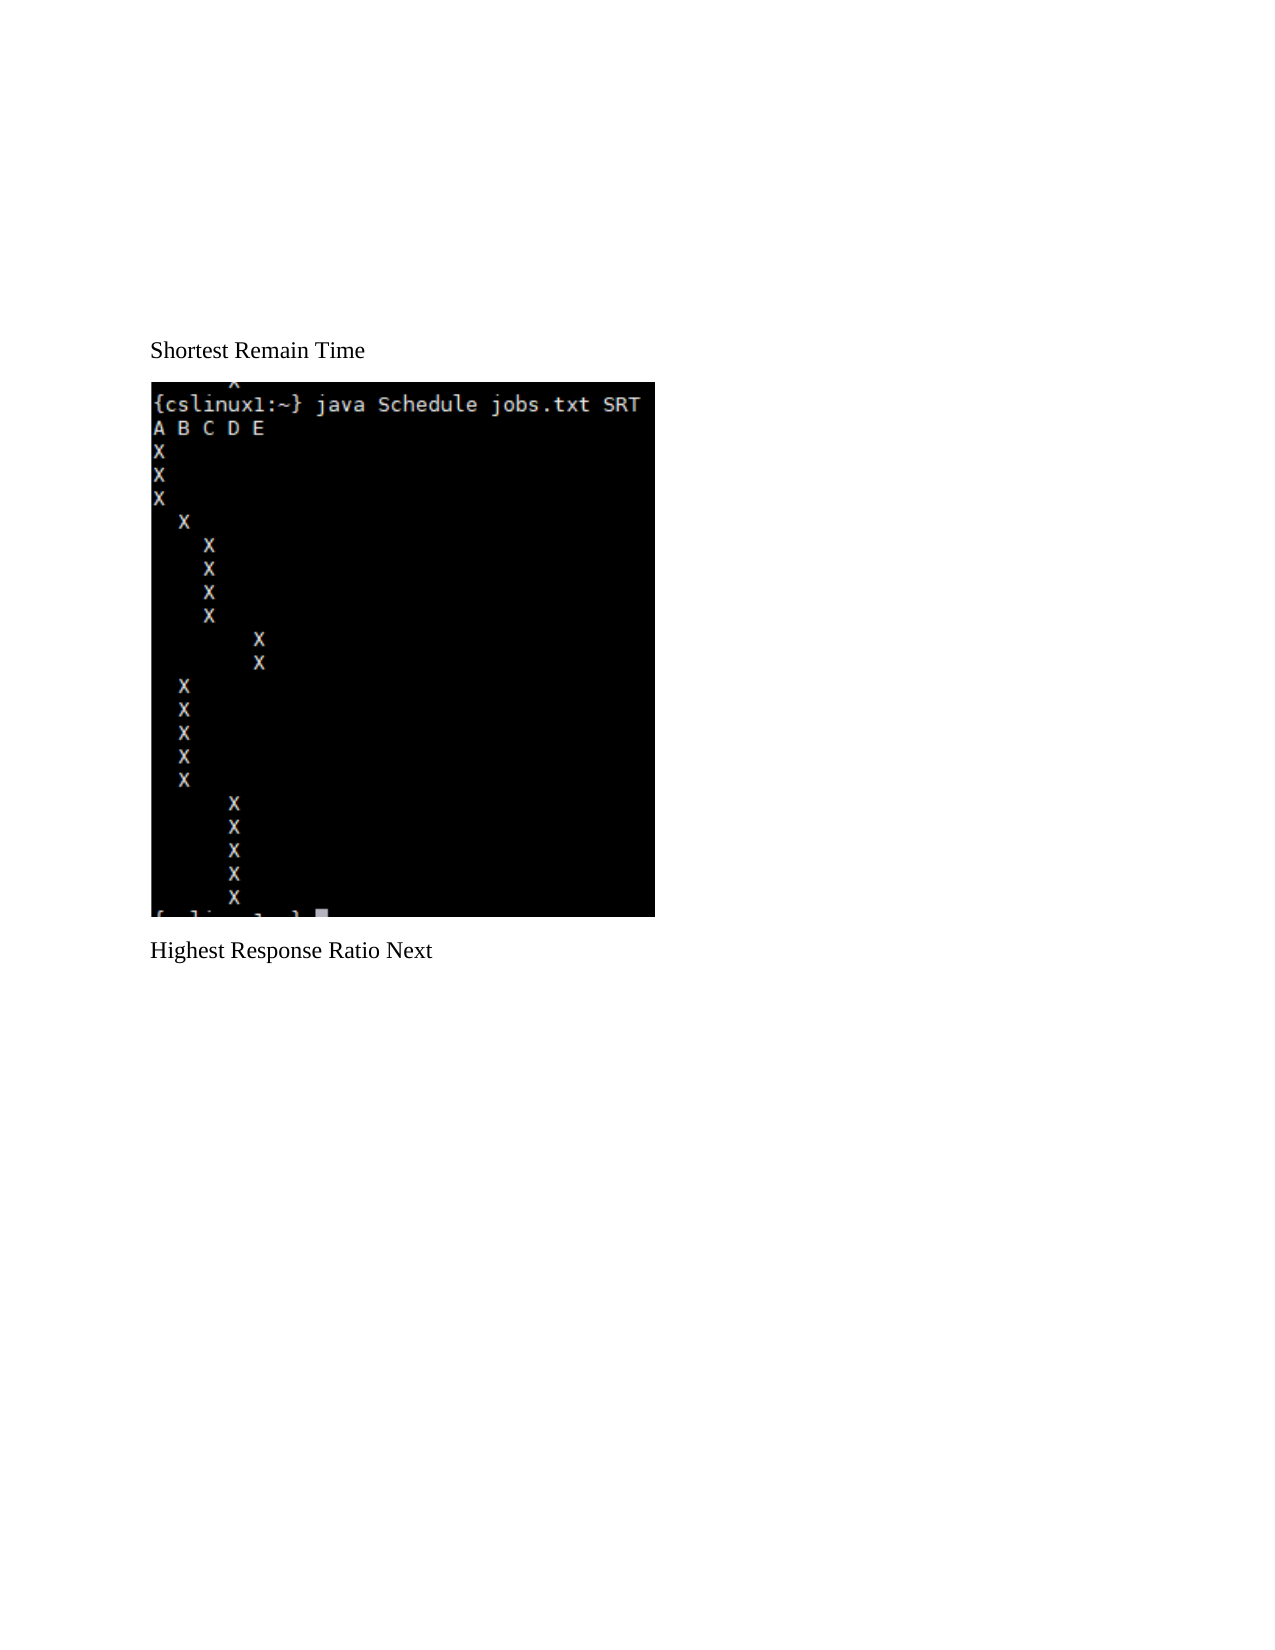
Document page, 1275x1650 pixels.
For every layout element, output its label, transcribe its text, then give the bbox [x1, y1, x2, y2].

picture [150, 382, 655, 917]
text Highest Response Ratio Next [150, 936, 1125, 963]
text Shortest Remain Time [150, 336, 1125, 363]
